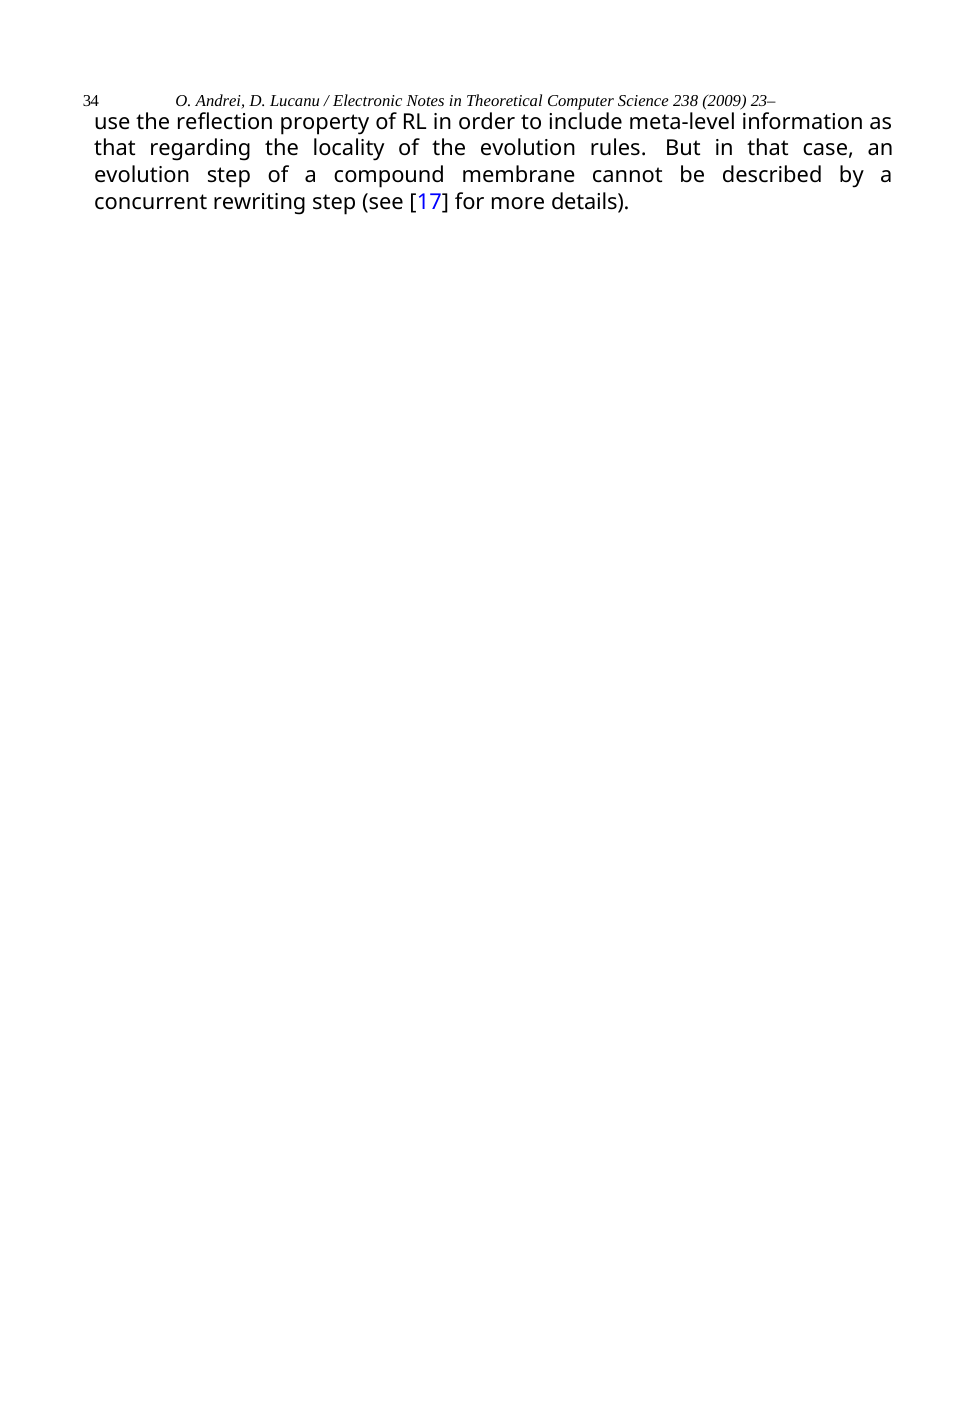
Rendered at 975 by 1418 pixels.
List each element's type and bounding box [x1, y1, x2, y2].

text [94, 108, 893, 216]
